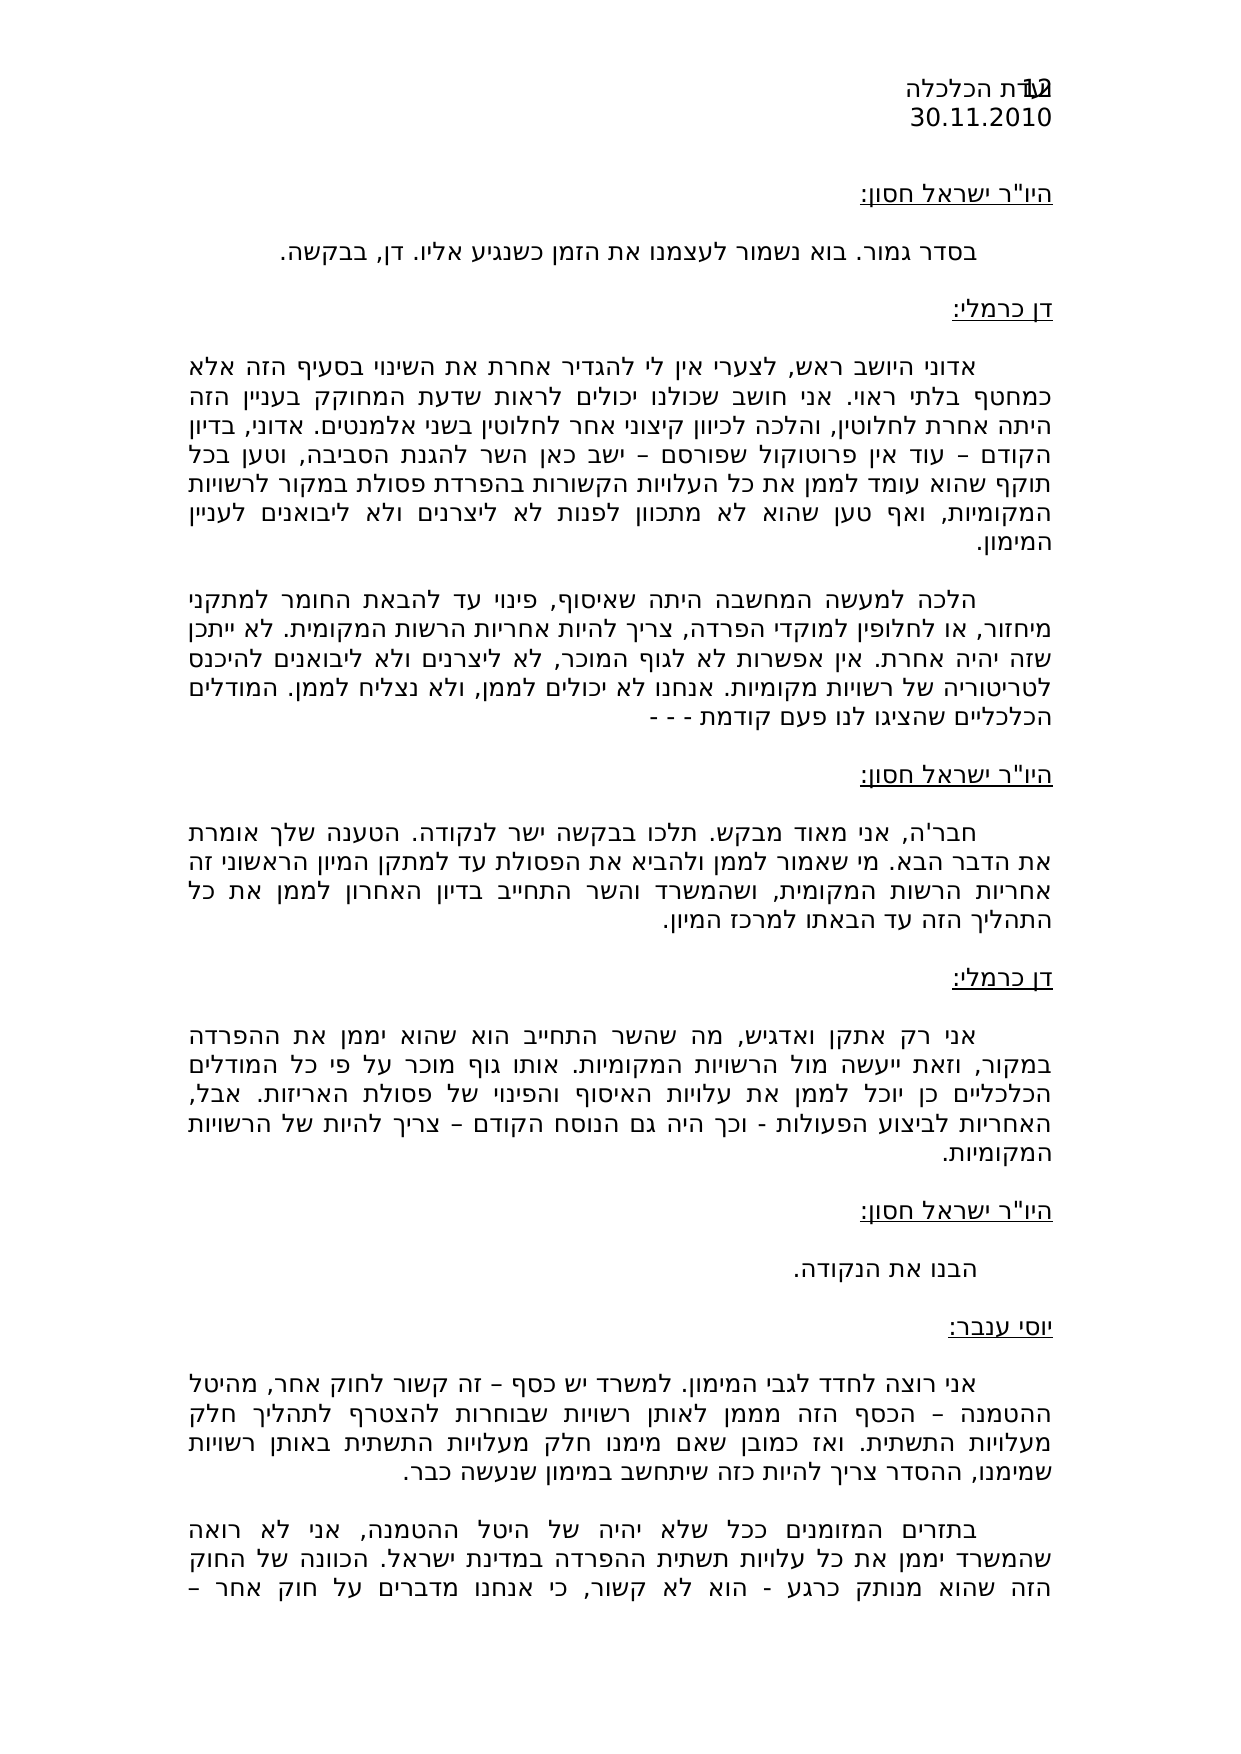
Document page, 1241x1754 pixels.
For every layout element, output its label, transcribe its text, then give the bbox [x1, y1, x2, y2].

text דן כרמלי: [187, 294, 1053, 324]
text חבר'ה, אני מאוד מבקש. תלכו בבקשה ישר לנקודה. הטענה שלך אומרת את הדבר הבא. מי שאמור לממן ולהביא את הפסולת עד למתקן המיון הראשוני זה אחריות הרשות המקומית, ושהמשרד והשר התחייב בדיון האחרון לממן את כל התהליך הזה עד הבאתו למרכז המיון. [187, 818, 1053, 934]
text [187, 1515, 1053, 1602]
text יוסי ענבר: [187, 1312, 1053, 1341]
text אני רוצה לחדד לגבי המימון. למשרד יש כסף – זה קשור לחוק אחר, מהיטל ההטמנה – הכסף הזה מממן לאותן רשויות שבוחרות להצטרף לתהליך חלק מעלויות התשתית. ואז כמובן שאם מימנו חלק מעלויות התשתית באותן רשויות שמימנו, ההסדר צריך להיות כזה שיתחשב במימון שנעשה כבר. [187, 1369, 1053, 1486]
text אדוני היושב ראש, לצערי אין לי להגדיר אחרת את השינוי בסעיף הזה אלא כמחטף בלתי ראוי. אני חושב שכולנו יכולים לראות שדעת המחוקק בעניין הזה היתה אחרת לחלוטין, והלכה לכיוון קיצוני אחר לחלוטין בשני אלמנטים. אדוני, בדיון הקודם – עוד אין פרוטוקול שפורסם – ישב כאן השר להגנת הסביבה, וטען בכל תוקף שהוא עומד לממן את כל העלויות הקשורות בהפרדת פסולת במקור לרשויות המקומיות, ואף טען שהוא לא מתכוון לפנות לא ליצרנים ולא ליבואנים לעניין המימון. [187, 352, 1053, 557]
text הלכה למעשה המחשבה היתה שאיסוף, פינוי עד להבאת החומר למתקני מיחזור, או לחלופין למוקדי הפרדה, צריך להיות אחריות הרשות המקומית. לא ייתכן שזה יהיה אחרת. אין אפשרות לא לגוף המוכר, לא ליצרנים ולא ליבואנים להיכנס לטריטוריה של רשויות מקומיות. אנחנו לא יכולים לממן, ולא נצליח לממן. המודלים הכלכליים שהציגו לנו פעם קודמת - - - [187, 585, 1053, 731]
text אני רק אתקן ואדגיש, מה שהשר התחייב הוא שהוא יממן את ההפרדה במקור, וזאת ייעשה מול הרשויות המקומיות. אותו גוף מוכר על פי כל המודלים הכלכליים כן יוכל לממן את עלויות האיסוף והפינוי של פסולת האריזות. אבל, האחריות לביצוע הפעולות - וכך היה גם הנוסח הקודם – צריך להיות של הרשויות המקומיות. [187, 1021, 1053, 1167]
text היו"ר ישראל חסון: [187, 1196, 1053, 1225]
text הבנו את הנקודה. [187, 1254, 1053, 1283]
text היו"ר ישראל חסון: [187, 179, 1053, 208]
text היו"ר ישראל חסון: [187, 760, 1053, 789]
text בסדר גמור. בוא נשמור לעצמנו את הזמן כשנגיע אליו. דן, בבקשה. [187, 237, 1053, 266]
text דן כרמלי: [187, 963, 1053, 992]
